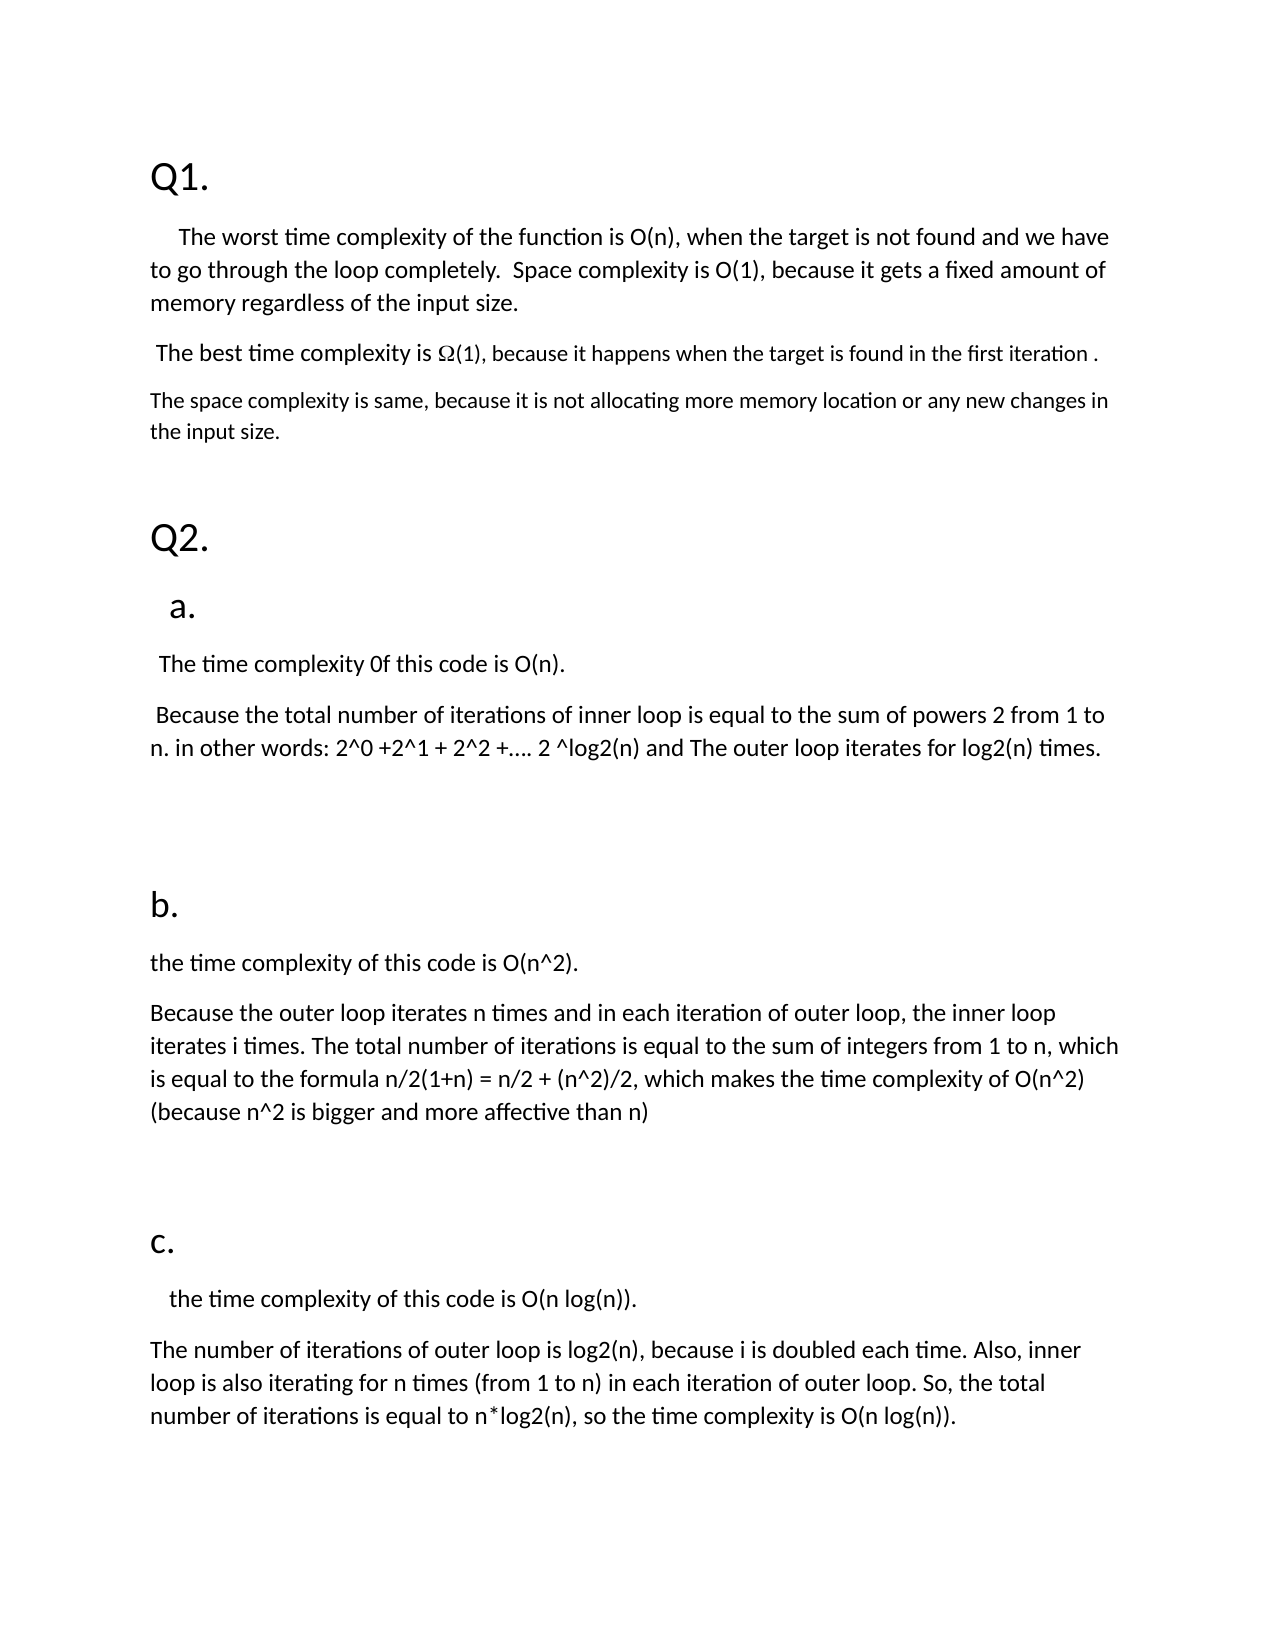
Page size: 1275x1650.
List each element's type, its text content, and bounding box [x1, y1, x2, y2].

text the time complexity of this code is O(n^2). [150, 947, 1125, 978]
text the time complexity of this code is O(n log(n)). [150, 1283, 1125, 1313]
text a. [150, 582, 1125, 628]
text b. [150, 881, 1125, 927]
text The space complexity is same, because it is not allocating more memory location or any new changes in the input size. [150, 387, 1125, 445]
text The worst time complexity of the function is O(n), when the target is not found and we have to go through the loop completely. Space complexity is O(1), because it gets a fixed amount of memory regardless of the input size. [150, 222, 1125, 318]
text Because the total number of iterations of inner loop is equal to the sum of powers 2 from 1 to n. in other words: 2^0 +2^1 + 2^2 +…. 2 ^log2(n) and The outer loop iterates for log2(n) times. [150, 699, 1125, 763]
text Q1. [150, 150, 1125, 201]
text Q2. [150, 511, 1125, 561]
text The best time complexity is (1), because it happens when the target is found in the first iteration . [150, 337, 1125, 367]
text Because the outer loop iterates n times and in each iteration of outer loop, the inner loop iterates i times. The total number of iterations is equal to the sum of integers from 1 to n, which is equal to the formula n/2(1+n) = n/2 + (n^2)/2, which makes the time complexity of O(n^2) (because n^2 is bigger and more affective than n) [150, 997, 1125, 1126]
text The number of iterations of outer loop is log2(n), because i is doubled each time. Also, inner loop is also iterating for n times (from 1 to n) in each iteration of outer loop. So, the total number of iterations is equal to n*log2(n), so the time complexity is O(n log(n)). [150, 1334, 1125, 1431]
text c. [150, 1217, 1125, 1263]
text The time complexity 0f this code is O(n). [150, 649, 1125, 679]
